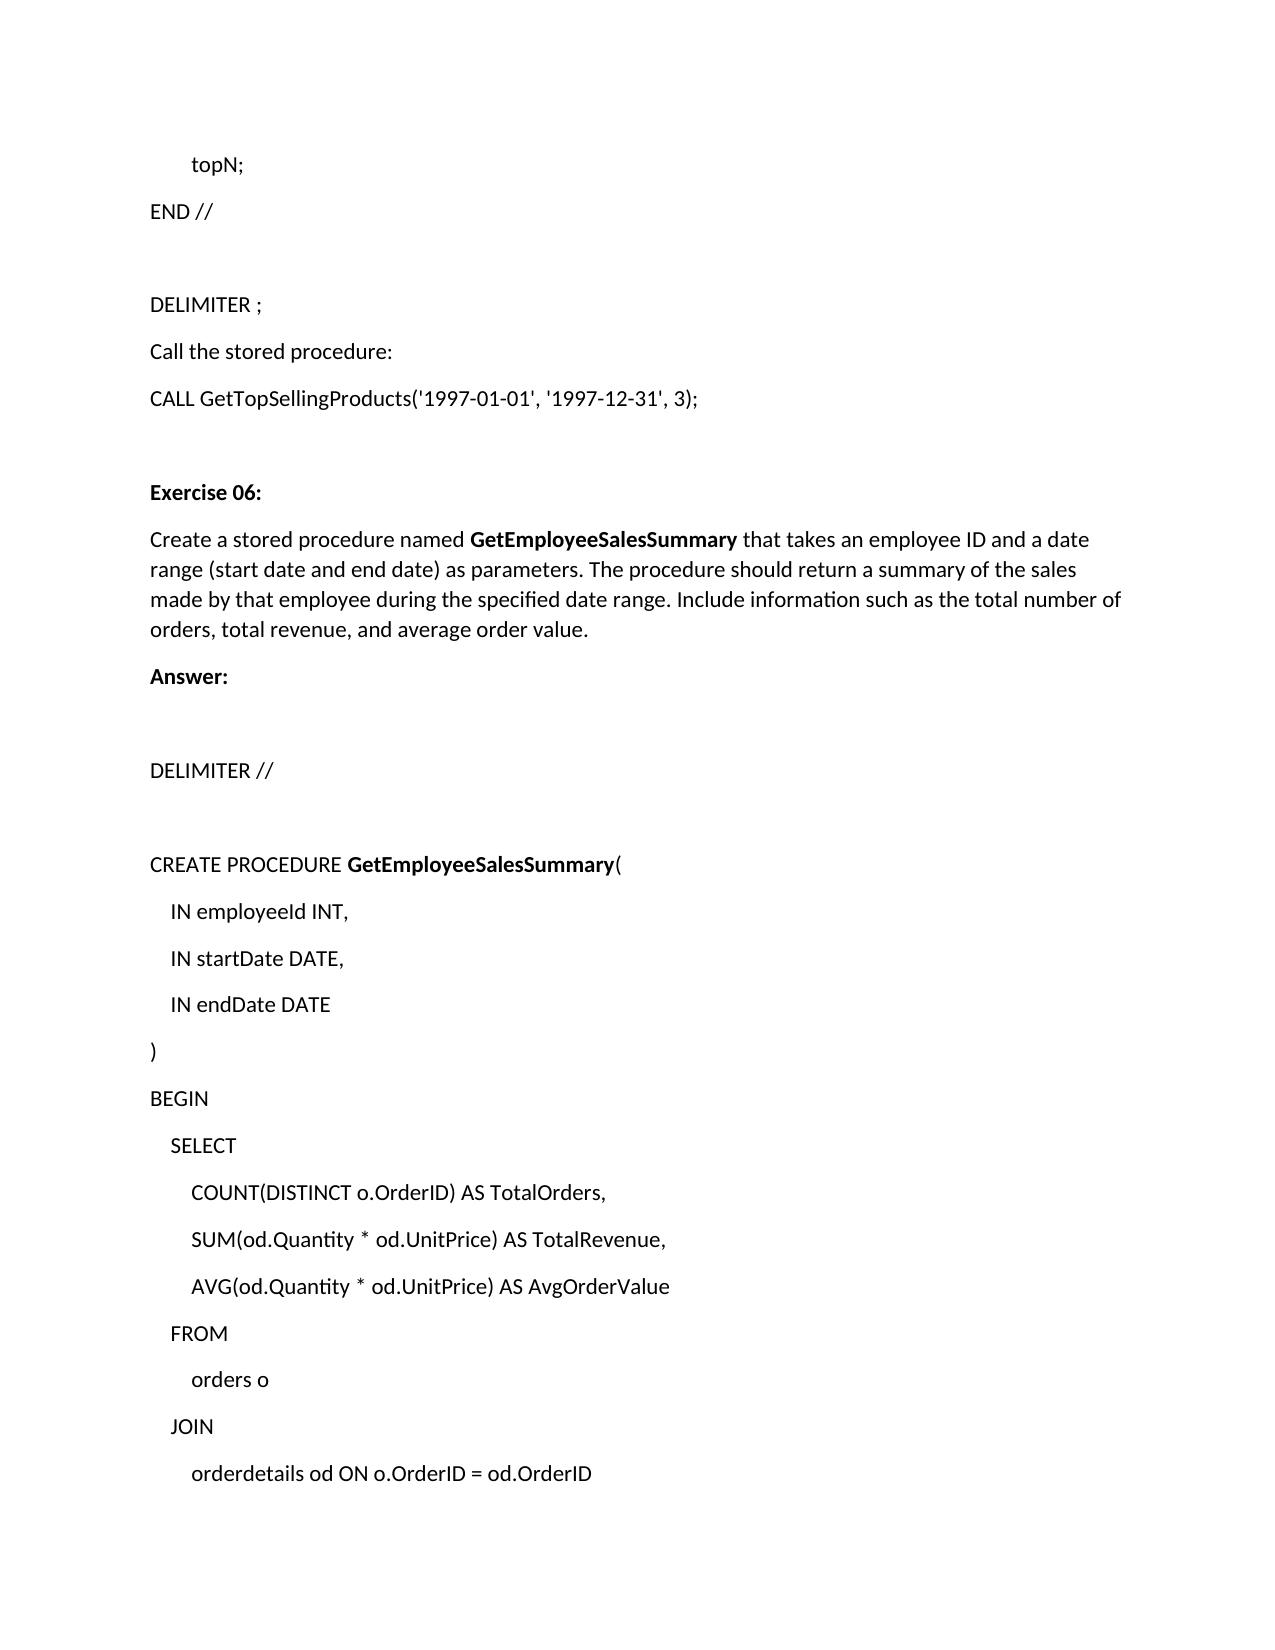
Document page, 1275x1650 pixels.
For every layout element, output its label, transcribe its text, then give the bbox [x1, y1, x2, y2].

text BEGIN [150, 1084, 1125, 1112]
text orderdetails od ON o.OrderID = od.OrderID [150, 1459, 1125, 1487]
text COUNT(DISTINCT o.OrderID) AS TotalOrders, [150, 1178, 1125, 1206]
text ) [150, 1037, 1125, 1066]
text topN; [150, 150, 1125, 178]
text JOIN [150, 1412, 1125, 1441]
text CREATE PROCEDURE GetEmployeeSalesSummary( [150, 850, 1125, 878]
text Call the stored procedure: [150, 337, 1125, 366]
text Create a stored procedure named GetEmployeeSalesSummary that takes an employee ID and a date range (start date and end date) as parameters. The procedure should return a summary of the sales made by that employee during the specified date range. Include information such as the total number of orders, total revenue, and average order value. [150, 525, 1125, 644]
text IN endDate DATE [150, 991, 1125, 1019]
text SUM(od.Quantity * od.UnitPrice) AS TotalRevenue, [150, 1225, 1125, 1253]
text DELIMITER ; [150, 291, 1125, 319]
text DELIMITER // [150, 756, 1125, 784]
text SELECT [150, 1131, 1125, 1159]
text END // [150, 197, 1125, 225]
text Answer: [150, 662, 1125, 691]
text Exercise 06: [150, 478, 1125, 506]
text IN employeeId INT, [150, 897, 1125, 925]
text AVG(od.Quantity * od.UnitPrice) AS AvgOrderValue [150, 1272, 1125, 1300]
text CALL GetTopSellingProducts('1997-01-01', '1997-12-31', 3); [150, 384, 1125, 412]
text IN startDate DATE, [150, 944, 1125, 972]
text FROM [150, 1319, 1125, 1347]
text orders o [150, 1366, 1125, 1394]
